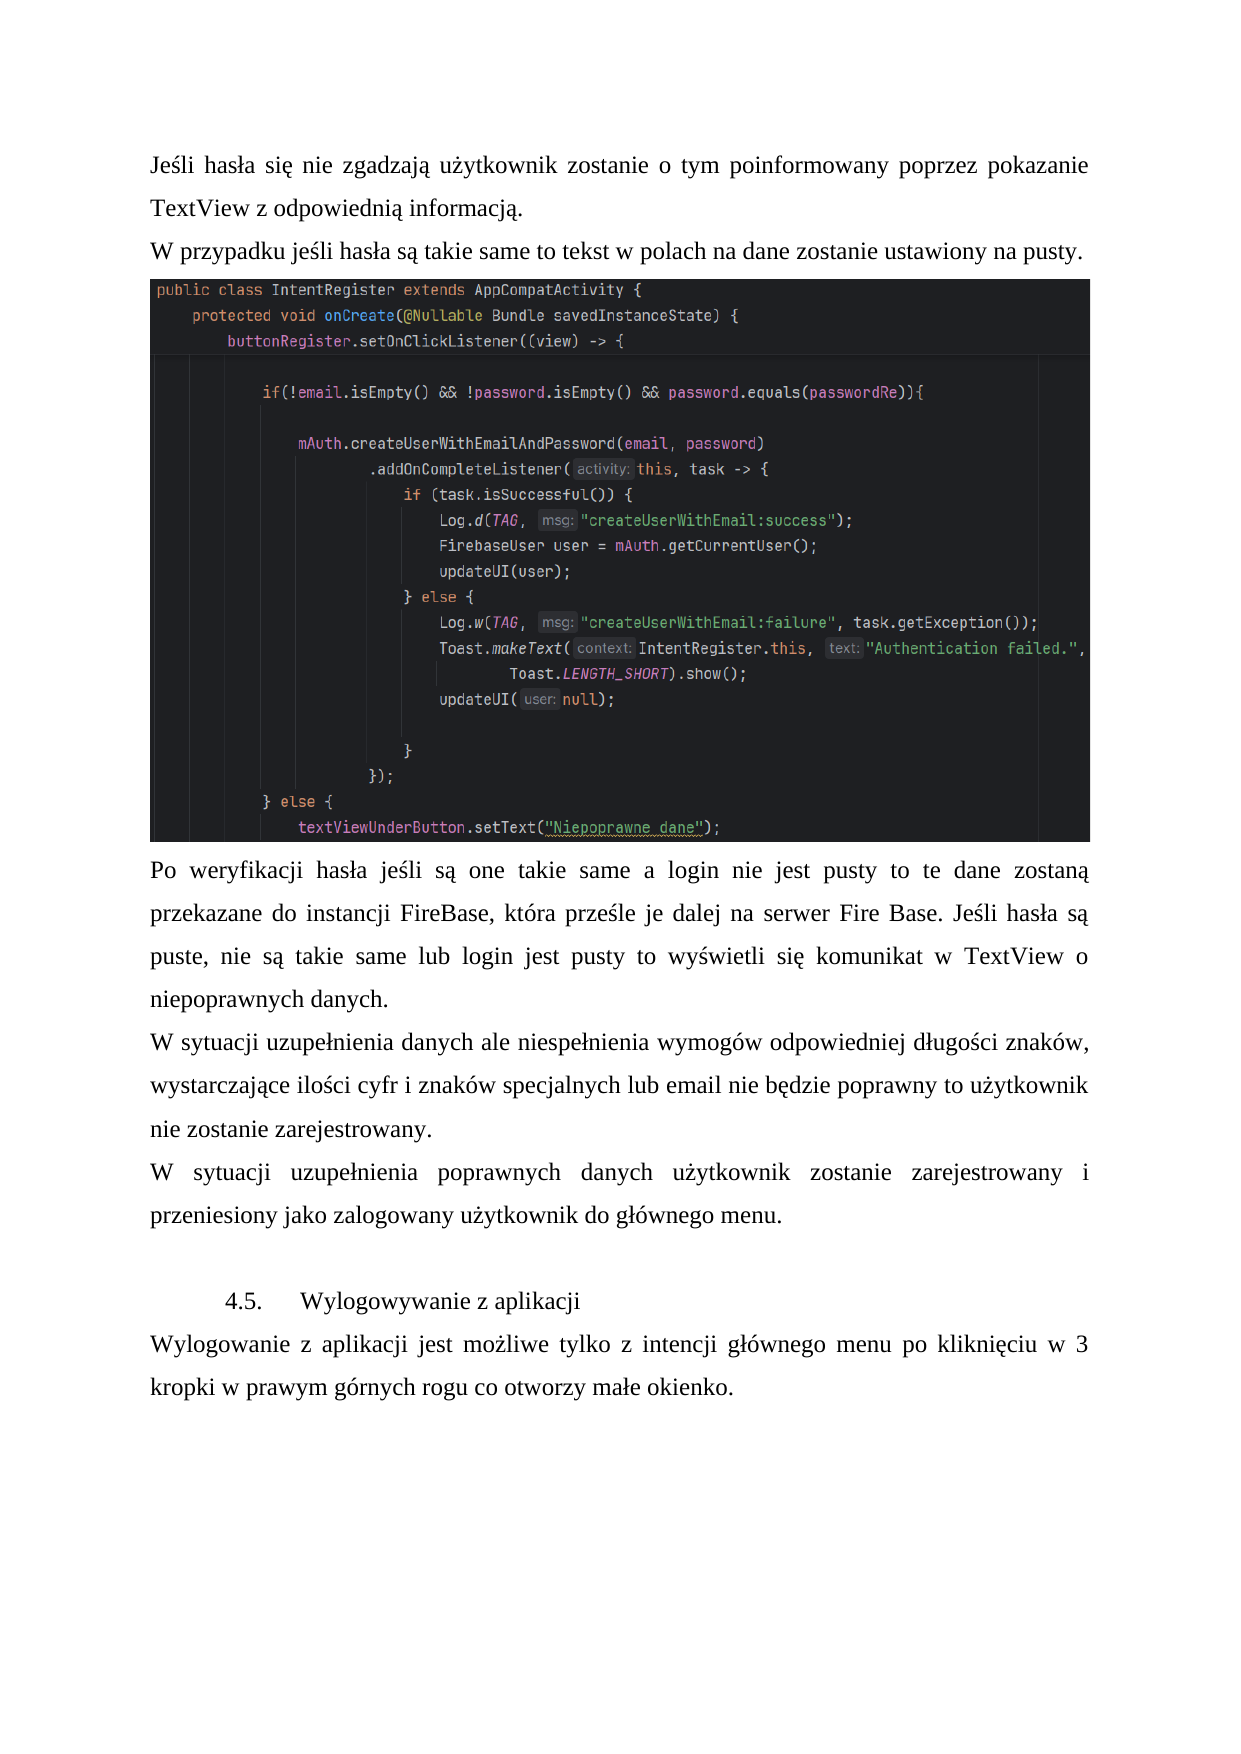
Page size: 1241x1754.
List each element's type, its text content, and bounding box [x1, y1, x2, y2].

list Wylogowywanie z aplikacji [262, 1286, 1090, 1315]
text Jeśli hasła się nie zgadzają użytkownik zostanie o tym poinformowany poprzez pokazanie TextView z odpowiednią informacją. [150, 150, 1090, 222]
text W przypadku jeśli hasła są takie same to tekst w polach na dane zostanie ustawiony na pusty. [150, 236, 1090, 265]
text W sytuacji uzupełnienia danych ale niespełnienia wymogów odpowiedniej długości znaków, wystarczające ilości cyfr i znaków specjalnych lub email nie będzie poprawny to użytkownik nie zostanie zarejestrowany. [150, 1027, 1090, 1142]
text W sytuacji uzupełnienia poprawnych danych użytkownik zostanie zarejestrowany i przeniesiony jako zalogowany użytkownik do głównego menu. [150, 1157, 1090, 1229]
picture [150, 279, 1091, 842]
text Wylogowanie z aplikacji jest możliwe tylko z intencji głównego menu po kliknięciu w 3 kropki w prawym górnych rogu co otworzy małe okienko. [150, 1329, 1090, 1401]
text Po weryfikacji hasła jeśli są one takie same a login nie jest pusty to te dane zostaną przekazane do instancji FireBase, która prześle je dalej na serwer Fire Base. Jeśli hasła są puste, nie są takie same lub login jest pusty to wyświetli się komunikat w TextView o niepoprawnych danych. [150, 855, 1090, 1013]
